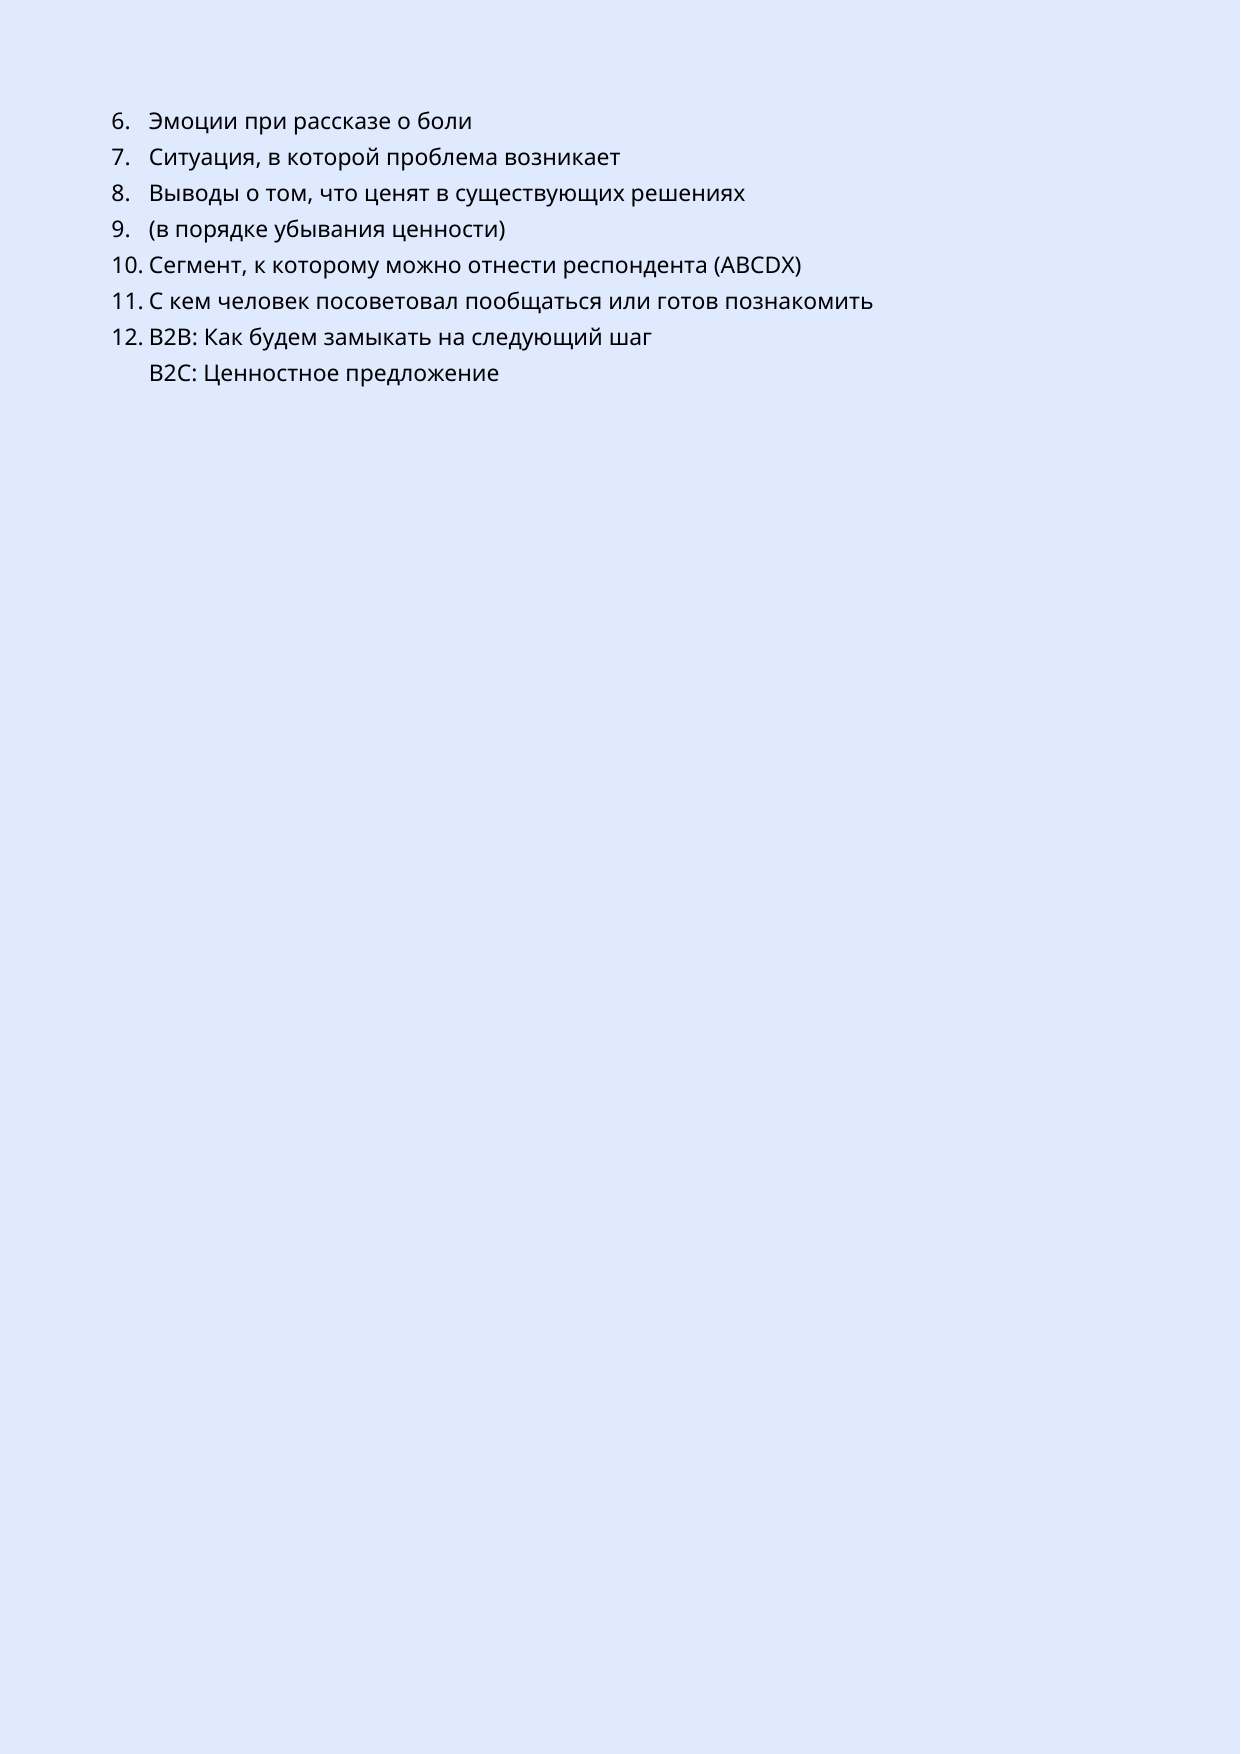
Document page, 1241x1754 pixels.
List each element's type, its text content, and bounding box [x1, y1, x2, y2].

list С кем человек посоветовал пообщаться или готов познакомить [111, 285, 1166, 316]
list (в порядке убывания ценности) [111, 213, 1166, 244]
list B2B: Как будем замыкать на следующий шаг [111, 321, 1166, 352]
text B2C: Ценностное предложение [149, 357, 1166, 388]
list Сегмент, к которому можно отнести респондента (ABCDX) [111, 249, 1166, 280]
list Выводы о том, что ценят в существующих решениях [111, 177, 1166, 208]
list Эмоции при рассказе о боли [111, 105, 1166, 136]
list Ситуация, в которой проблема возникает [111, 141, 1166, 172]
